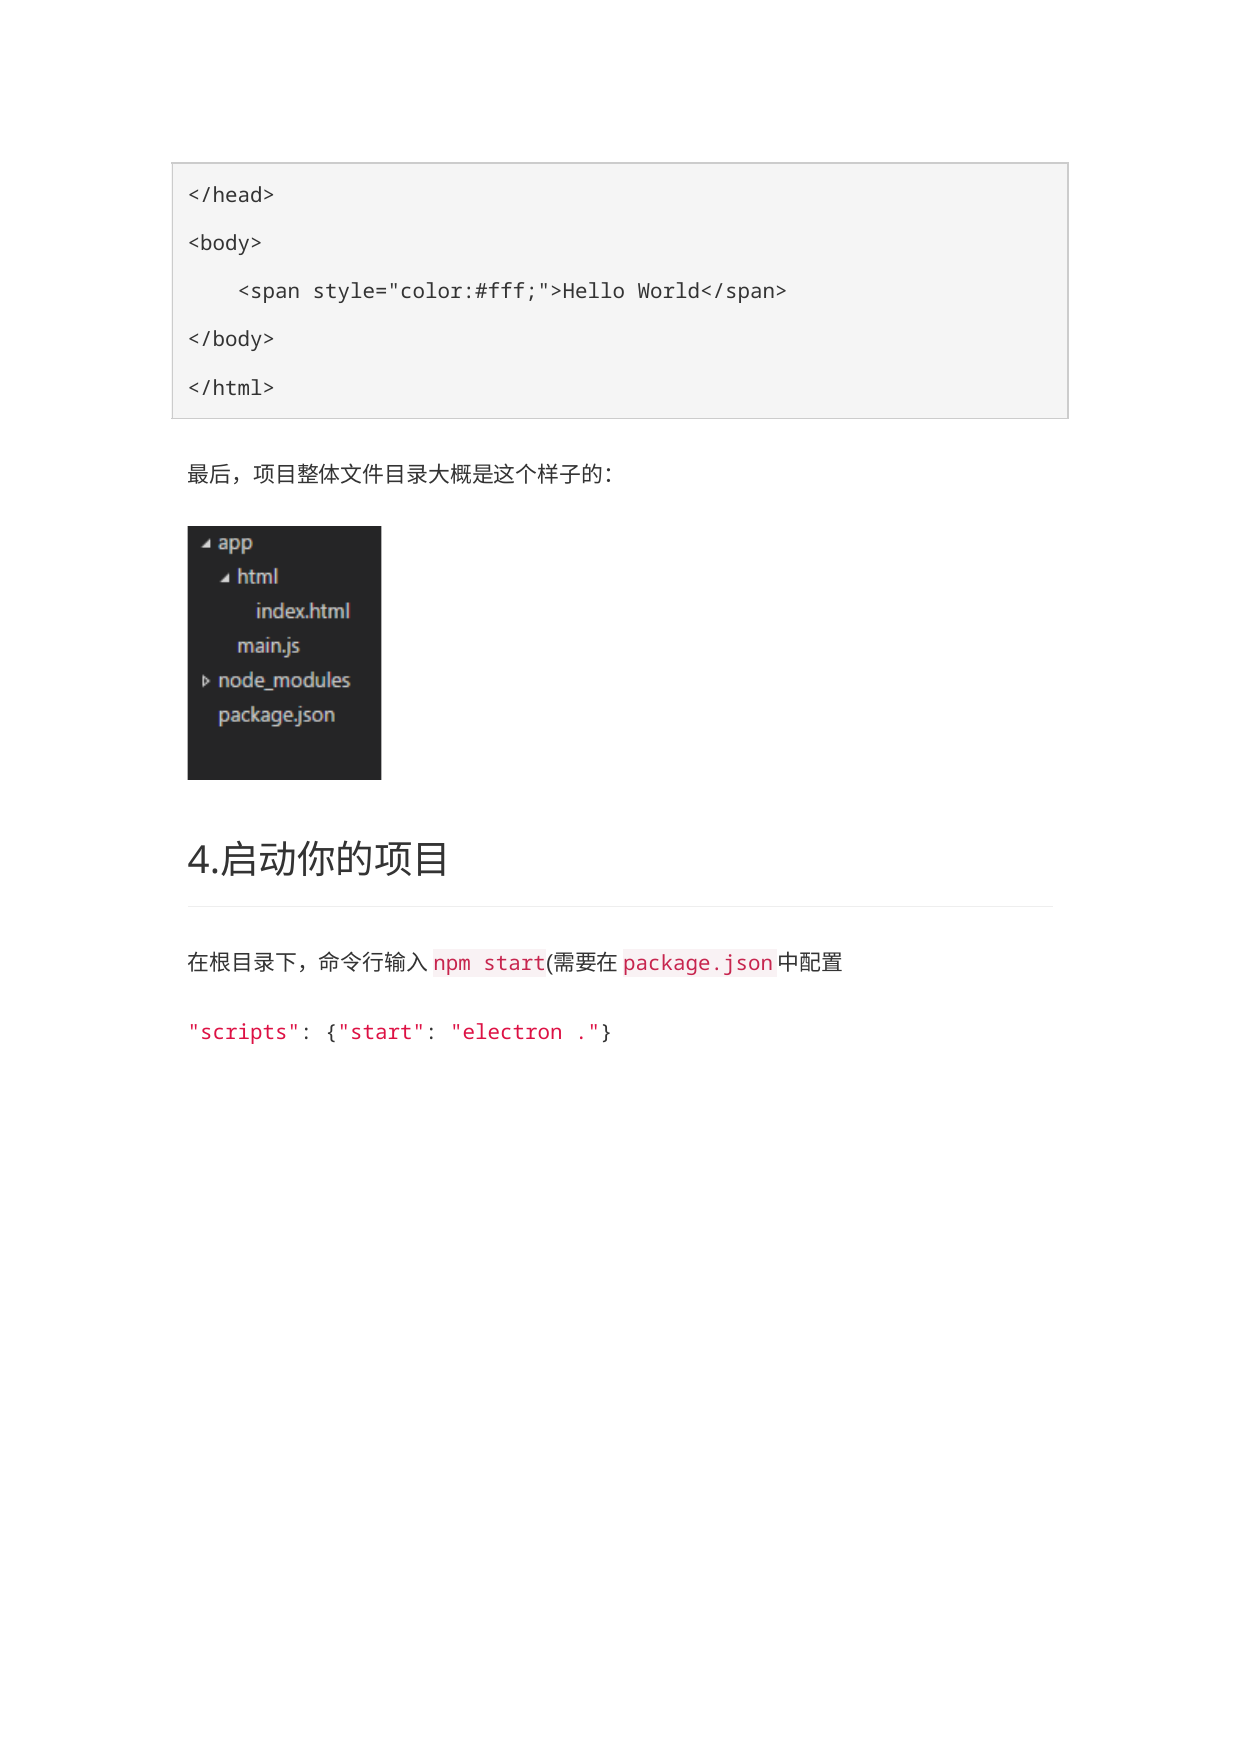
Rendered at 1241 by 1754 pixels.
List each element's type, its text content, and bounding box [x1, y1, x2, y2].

text <body> [173, 210, 1067, 258]
text </head> [173, 164, 1067, 210]
text <span style="color:#fff;">Hello World</span> [173, 258, 1067, 306]
text </body> [173, 306, 1067, 354]
text 4.启动你的项目 [187, 824, 1053, 907]
text </html> [173, 354, 1067, 418]
text 在根目录下，命令行输入 npm start(需要在package.json中配置 [187, 945, 1053, 977]
picture [187, 526, 382, 780]
text "scripts": {"start": "electron ."} [187, 1015, 1053, 1047]
text 最后，项目整体文件目录大概是这个样子的： [187, 457, 1053, 489]
